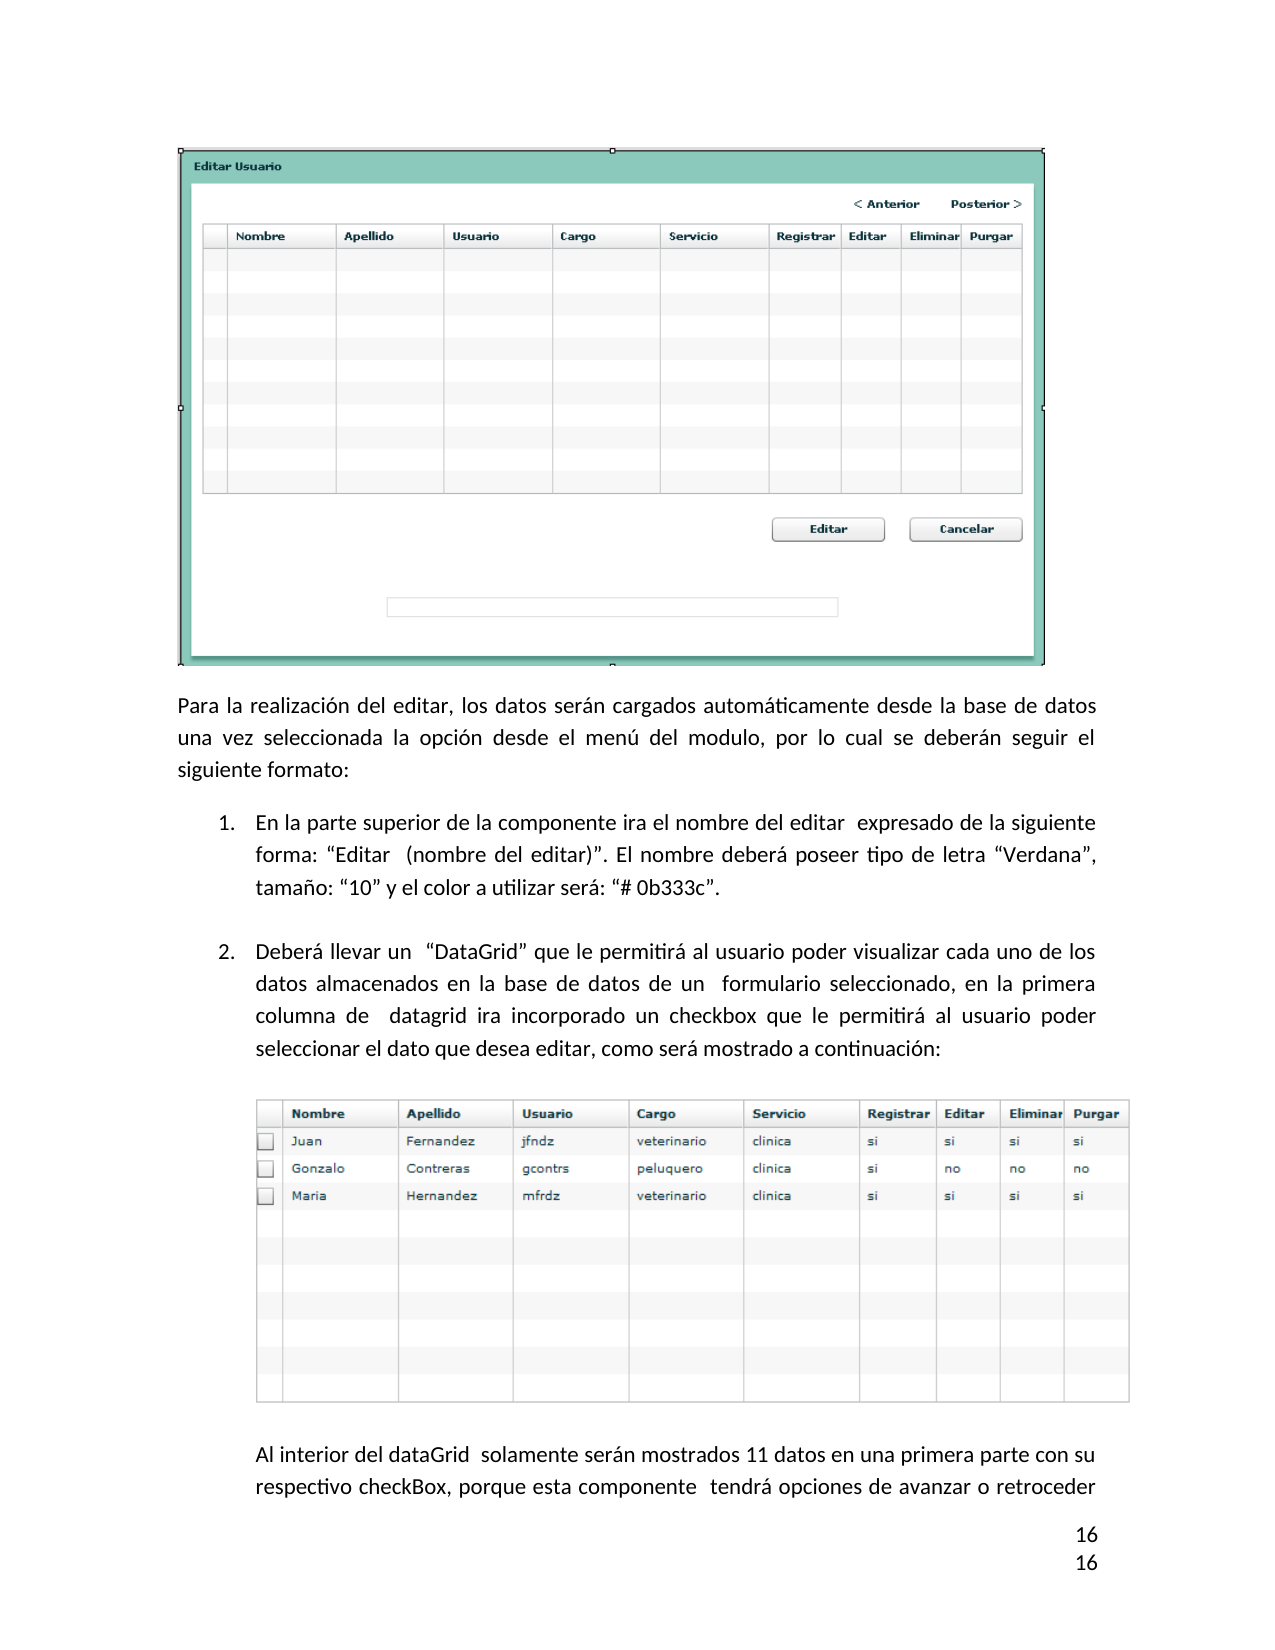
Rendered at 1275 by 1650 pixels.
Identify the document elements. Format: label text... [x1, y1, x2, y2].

text Para la realización del editar, los datos serán cargados automáticamente desde la base de datos una vez seleccionada la opción desde el menú del modulo, por lo cual se deberán seguir el siguiente formato: [177, 691, 1098, 783]
list Deberá llevar un “DataGrid” que le permitirá al usuario poder visualizar cada uno de los datos almacenados en la base de datos de un formulario seleccionado, en la primera columna de datagrid ira incorporado un checkbox que le permitirá al usuario poder seleccionar el dato que desea editar, como será mostrado a continuación: [218, 937, 1098, 1062]
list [255, 1440, 1098, 1501]
list En la parte superior de la componente ira el nombre del editar expresado de la siguiente forma: “Editar (nombre del editar)”. El nombre deberá poseer tipo de letra “Verdana”, tamaño: “10” y el color a utilizar será: “# 0b333c”. [218, 808, 1098, 901]
picture [255, 1097, 1131, 1404]
picture [177, 147, 1045, 666]
